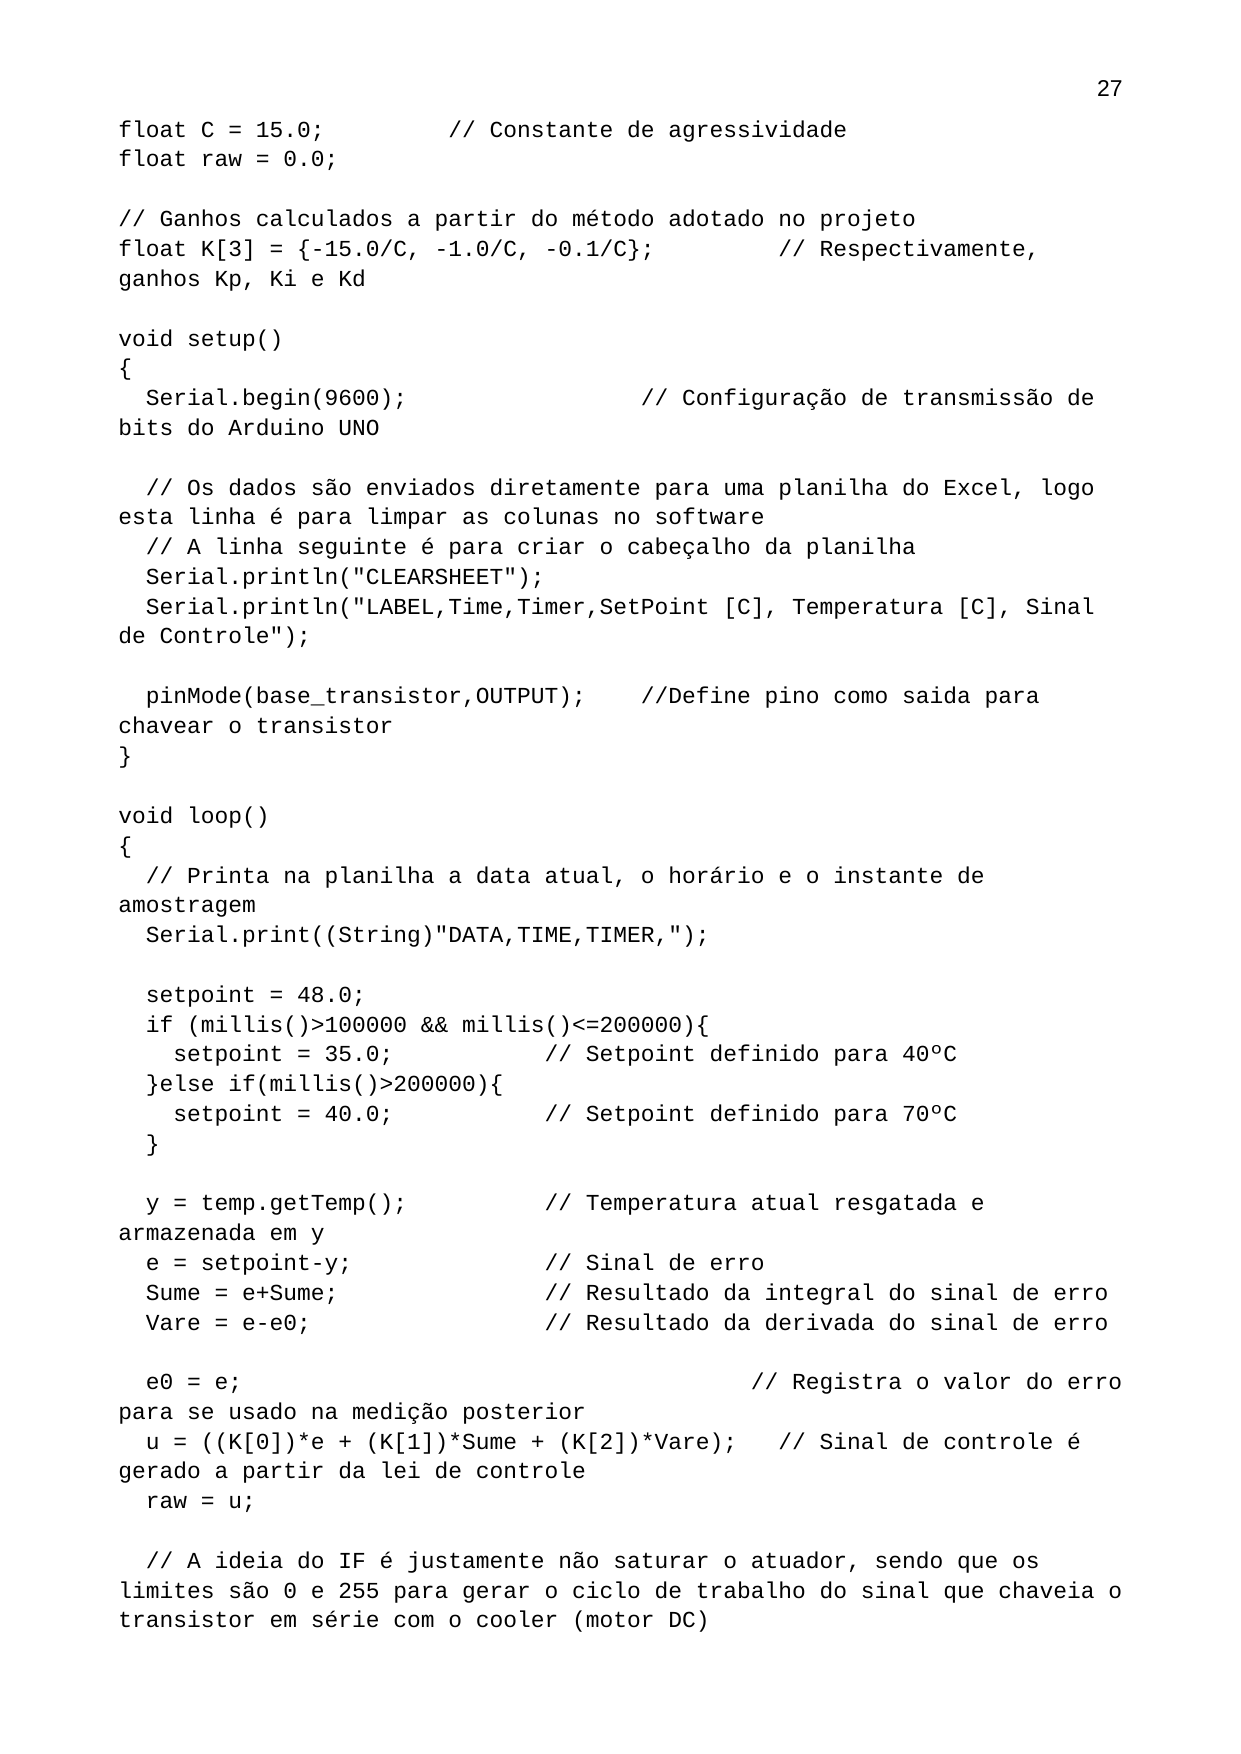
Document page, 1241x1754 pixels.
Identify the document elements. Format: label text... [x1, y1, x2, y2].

text setpoint = 40.0; // Setpoint definido para 70ºC [118, 1102, 1122, 1128]
text // A linha seguinte é para criar o cabeçalho da planilha [118, 536, 1122, 561]
text // A ideia do IF é justamente não saturar o atuador, sendo que os limites são 0 e 255 para gerar o ciclo de trabalho do sinal que chaveia o transistor em série com o cooler (motor DC) [118, 1549, 1122, 1635]
text void loop() [118, 804, 1122, 830]
text void setup() [118, 327, 1122, 353]
text float C = 15.0; // Constante de agressividade [118, 118, 1122, 144]
text u = ((K[0])*e + (K[1])*Sume + (K[2])*Vare); // Sinal de controle é gerado a partir da lei de controle [118, 1430, 1122, 1486]
text if (millis()>100000 && millis()<=200000){ [118, 1013, 1122, 1039]
text // Ganhos calculados a partir do método adotado no projeto [118, 207, 1122, 233]
text }else if(millis()>200000){ [118, 1073, 1122, 1098]
text } [118, 744, 1122, 770]
text setpoint = 35.0; // Setpoint definido para 40ºC [118, 1043, 1122, 1069]
text Serial.println("LABEL,Time,Timer,SetPoint [C], Temperatura [C], Sinal de Controle"); [118, 595, 1122, 651]
text setpoint = 48.0; [118, 983, 1122, 1009]
text Serial.println("CLEARSHEET"); [118, 565, 1122, 591]
text Serial.begin(9600); // Configuração de transmissão de bits do Arduino UNO [118, 387, 1122, 442]
text { [118, 834, 1122, 860]
text Vare = e-e0; // Resultado da derivada do sinal de erro [118, 1311, 1122, 1337]
text float raw = 0.0; [118, 148, 1122, 174]
text // Printa na planilha a data atual, o horário e o instante de amostragem [118, 864, 1122, 920]
text { [118, 357, 1122, 383]
text pinMode(base_transistor,OUTPUT); //Define pino como saida para chavear o transistor [118, 685, 1122, 741]
text } [118, 1132, 1122, 1158]
text float K[3] = {-15.0/C, -1.0/C, -0.1/C}; // Respectivamente, ganhos Kp, Ki e Kd [118, 237, 1122, 293]
text // Os dados são enviados diretamente para uma planilha do Excel, logo esta linha é para limpar as colunas no software [118, 476, 1122, 532]
text raw = u; [118, 1490, 1122, 1516]
text Serial.print((String)"DATA,TIME,TIMER,"); [118, 924, 1122, 949]
text y = temp.getTemp(); // Temperatura atual resgatada e armazenada em y [118, 1192, 1122, 1247]
text e = setpoint-y; // Sinal de erro [118, 1251, 1122, 1277]
text Sume = e+Sume; // Resultado da integral do sinal de erro [118, 1281, 1122, 1307]
text e0 = e; // Registra o valor do erro para se usado na medição posterior [118, 1371, 1122, 1426]
